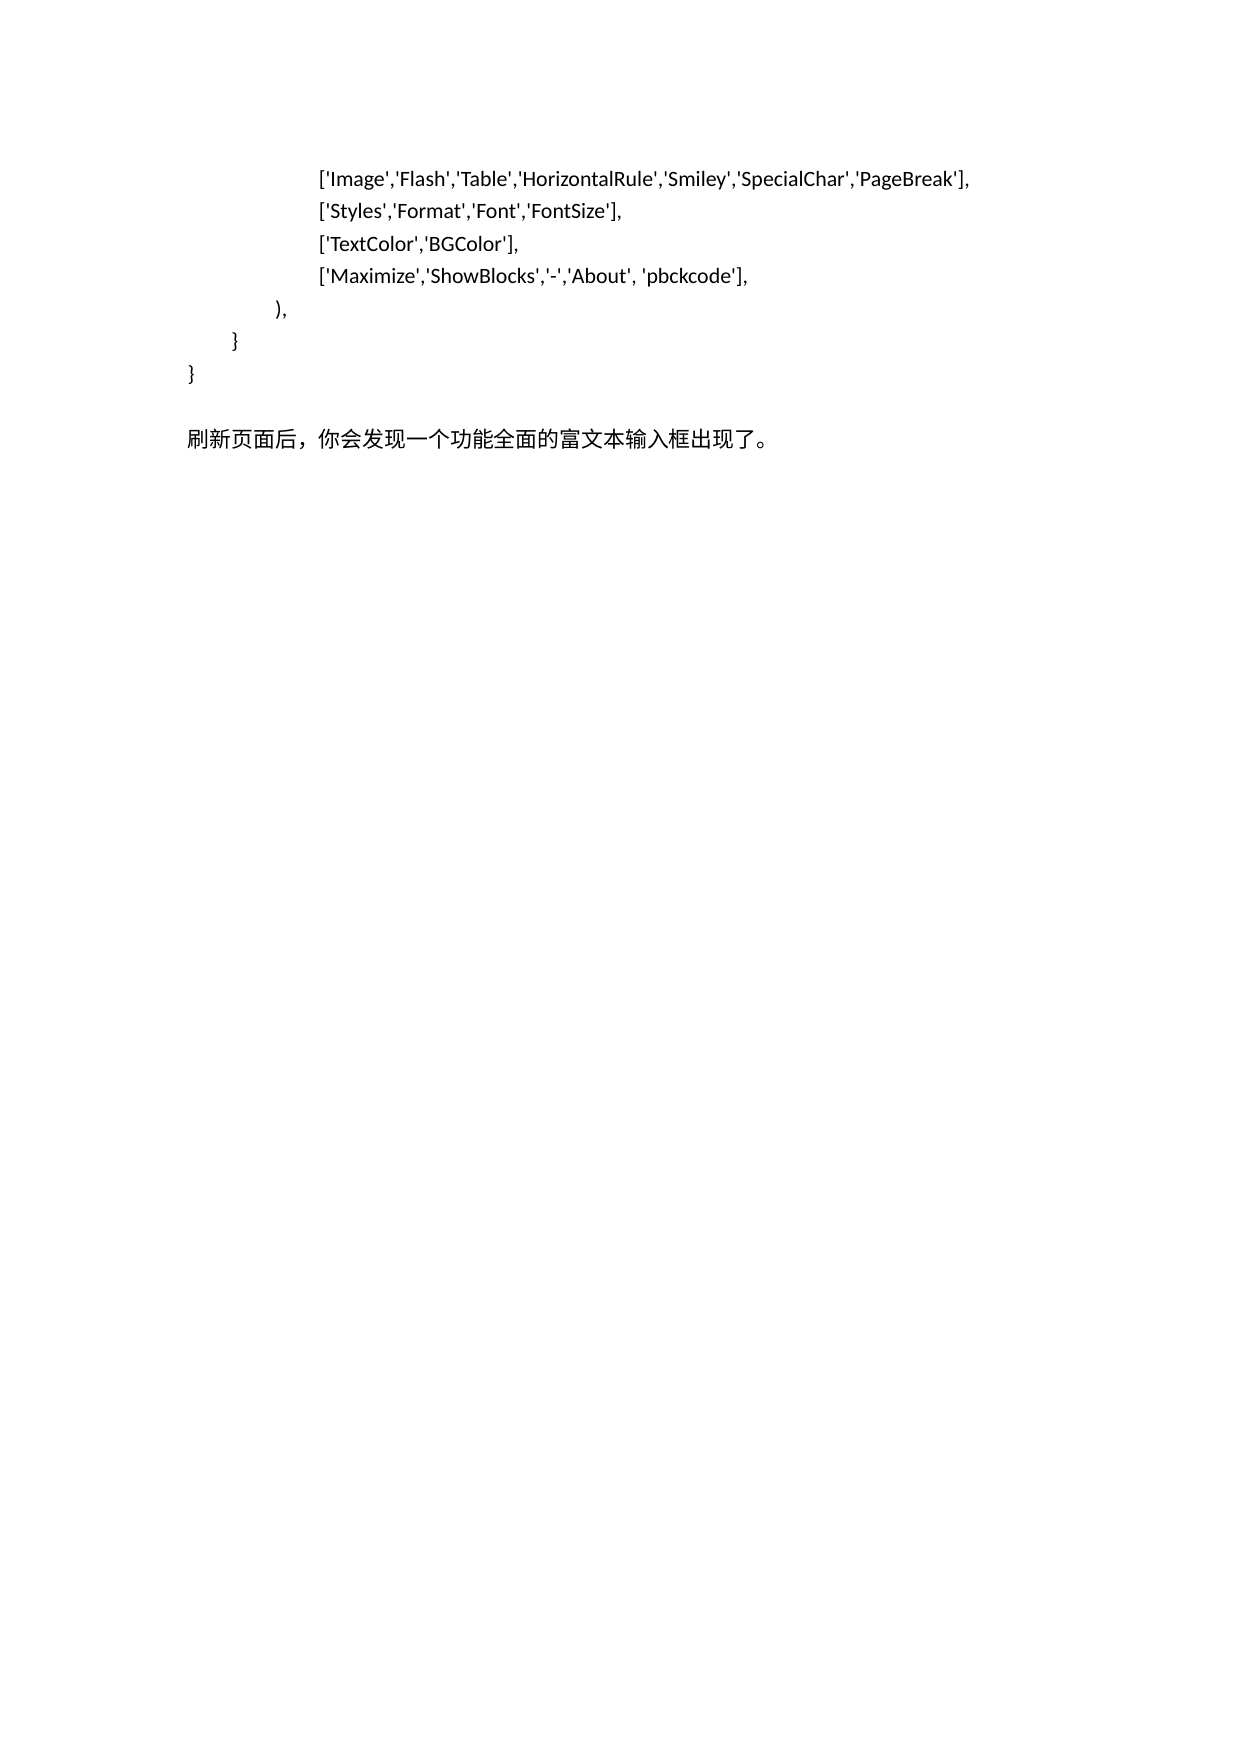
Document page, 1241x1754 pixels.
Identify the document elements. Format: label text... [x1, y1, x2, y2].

text ), [187, 292, 1053, 324]
text ['Styles','Format','Font','FontSize'], [187, 194, 1053, 227]
text ['TextColor','BGColor'], [187, 227, 1053, 259]
text } [187, 357, 1053, 389]
text } [187, 324, 1053, 357]
text ['Image','Flash','Table','HorizontalRule','Smiley','SpecialChar','PageBreak'], [187, 162, 1053, 194]
text 刷新页面后，你会发现一个功能全面的富文本输入框出现了。 [187, 422, 1053, 454]
text ['Maximize','ShowBlocks','-','About', 'pbckcode'], [187, 259, 1053, 292]
